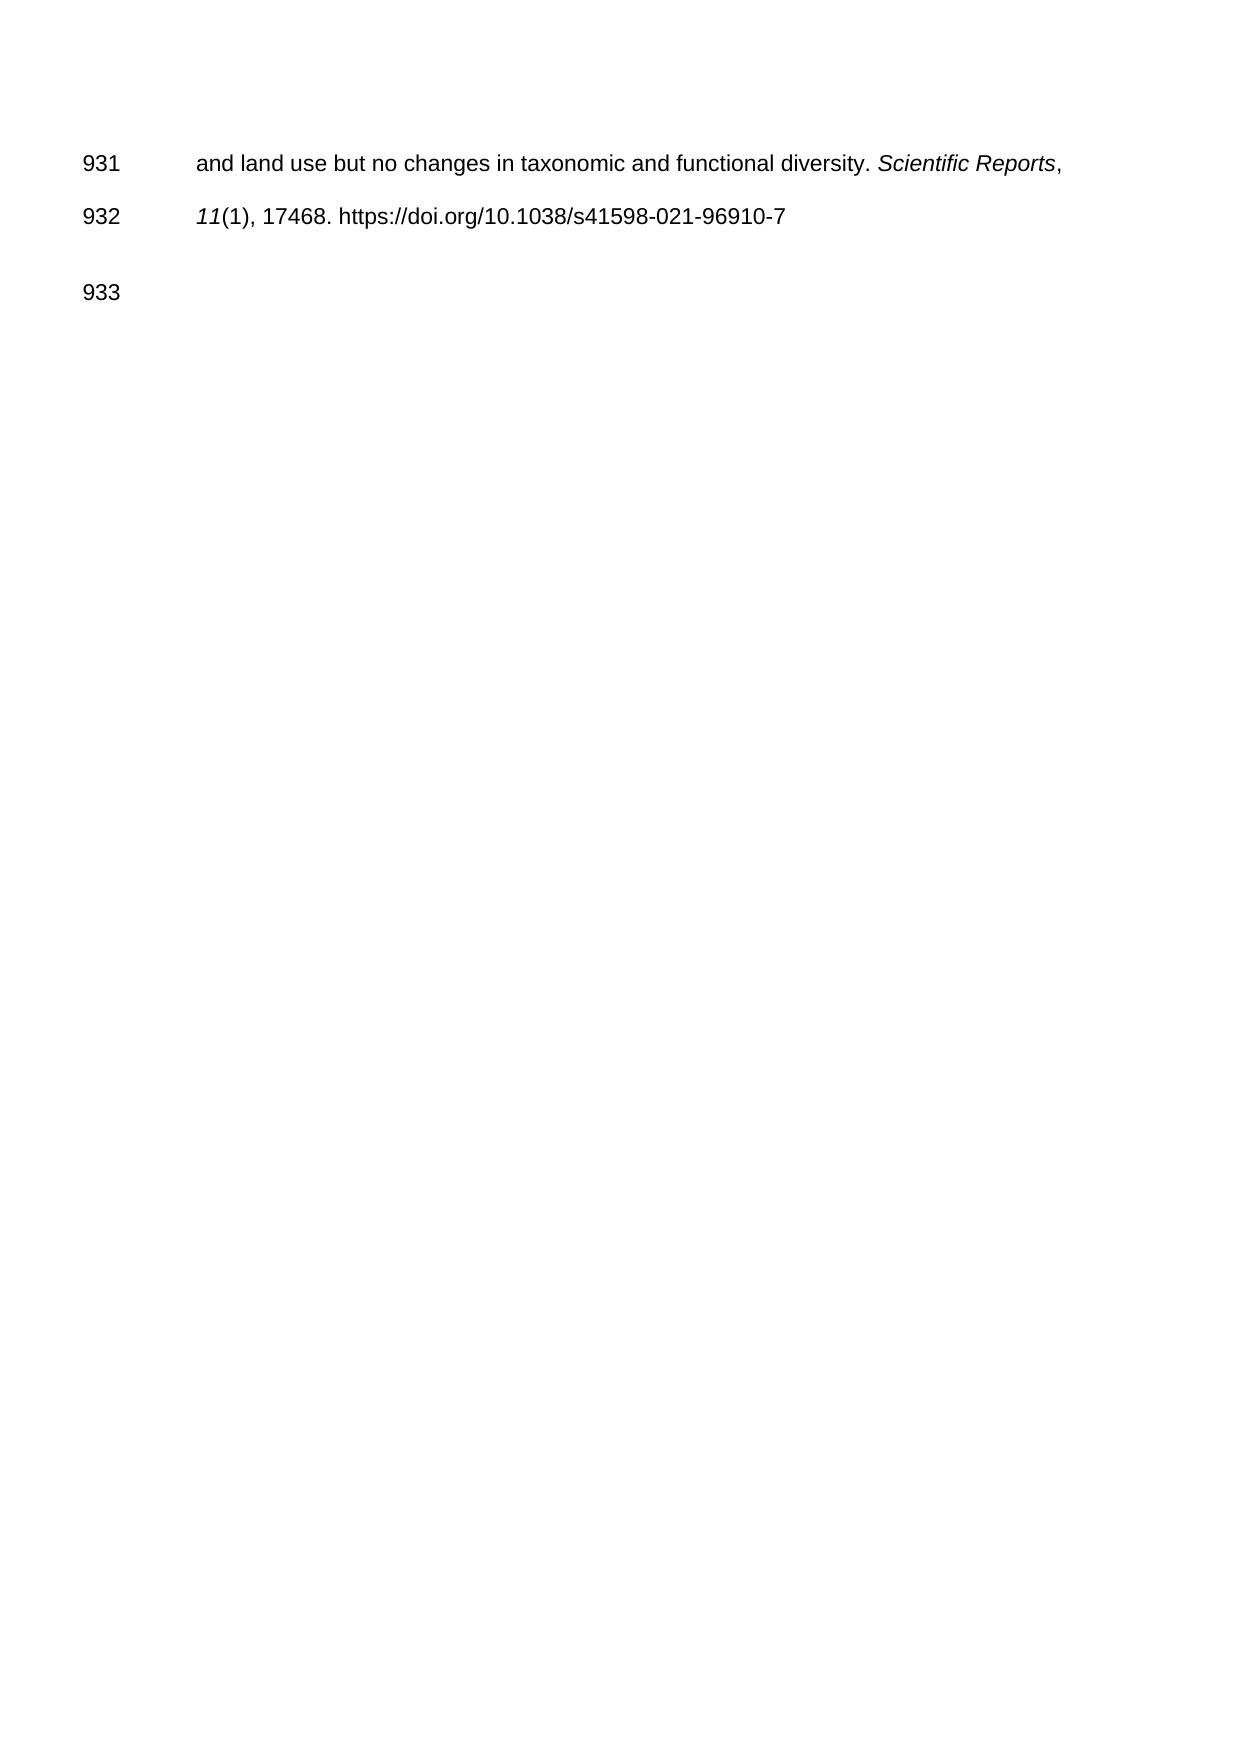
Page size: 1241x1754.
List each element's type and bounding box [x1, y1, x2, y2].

text [150, 150, 1090, 229]
